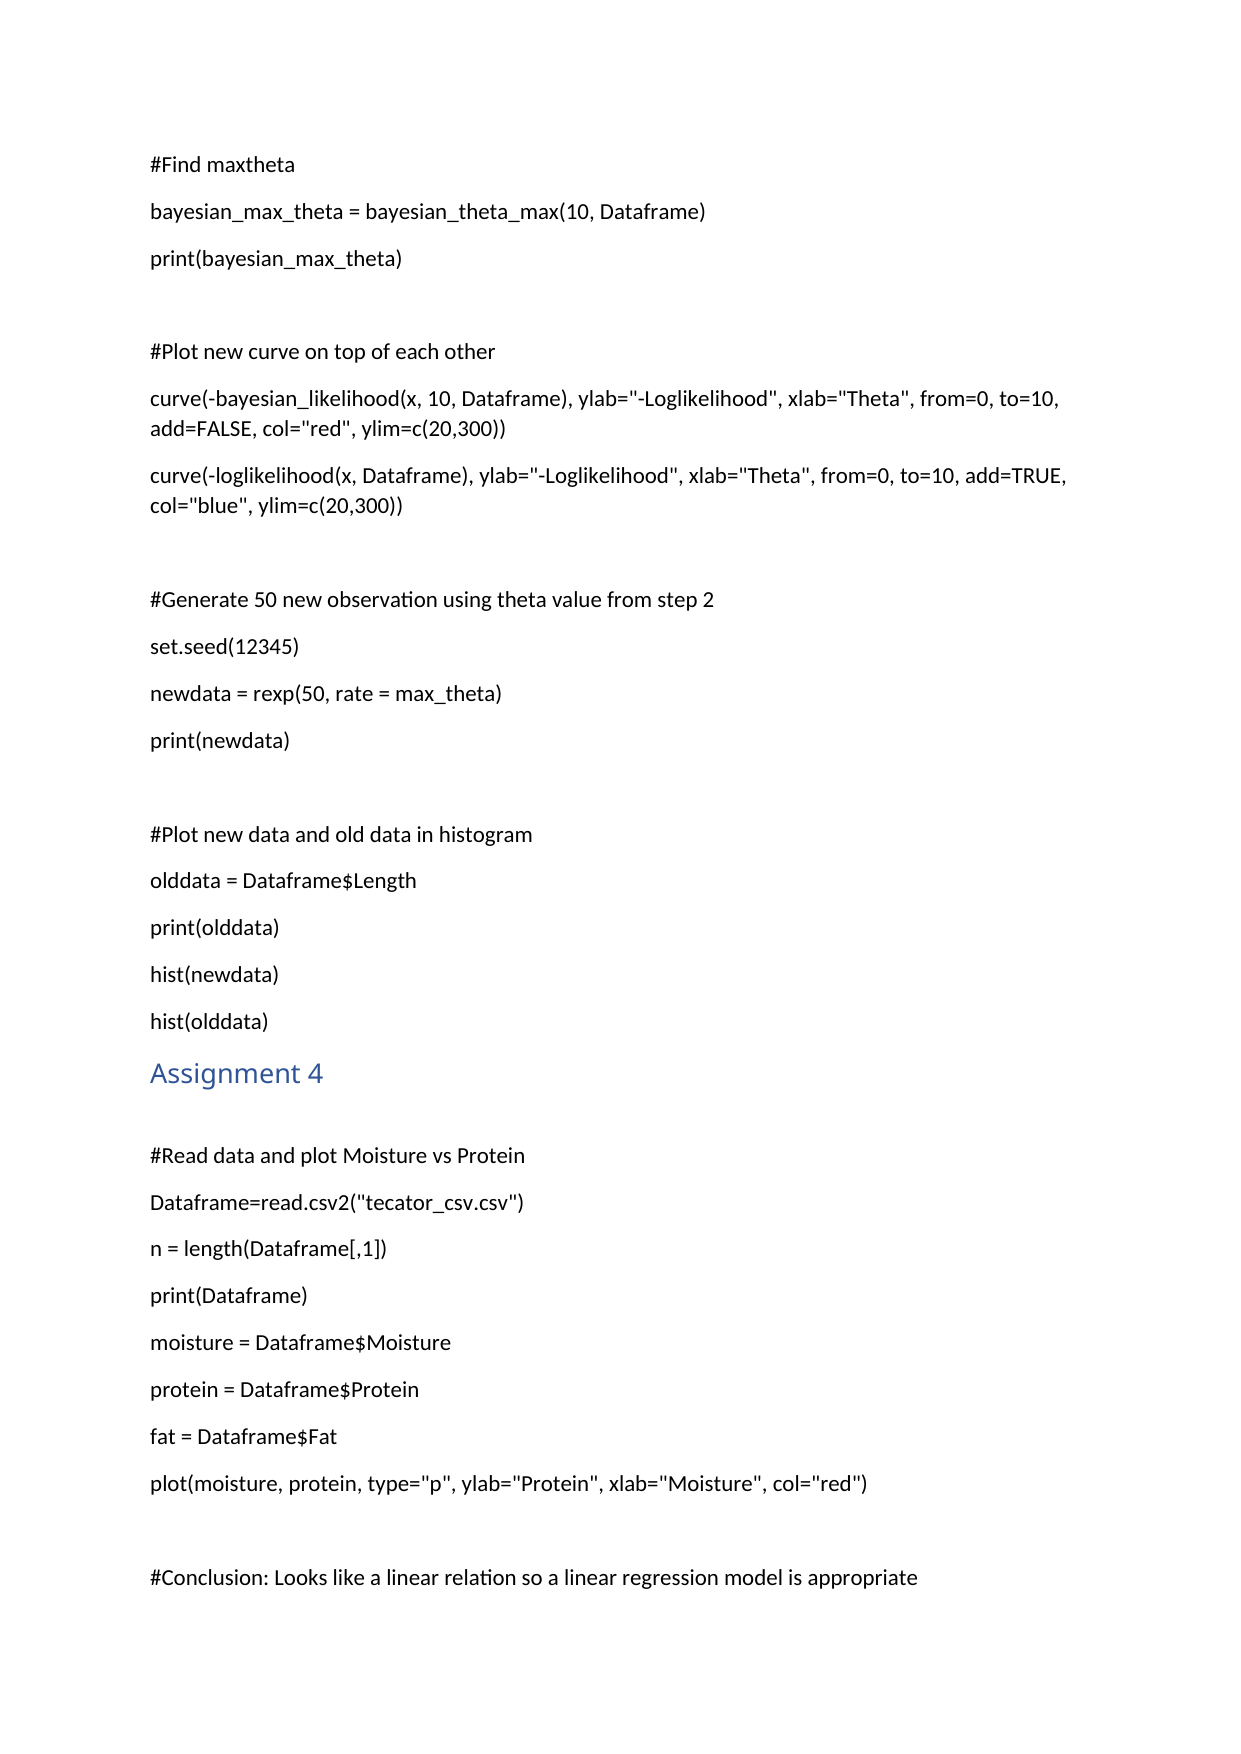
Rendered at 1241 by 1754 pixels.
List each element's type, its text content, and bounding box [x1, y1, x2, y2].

text moisture = Dataframe$Moisture [150, 1328, 1090, 1356]
text protein = Dataframe$Protein [150, 1375, 1090, 1403]
text print(olddata) [150, 913, 1090, 942]
text #Read data and plot Moisture vs Protein [150, 1141, 1090, 1169]
subtitle Assignment 4 [150, 1054, 1090, 1091]
text n = length(Dataframe[,1]) [150, 1234, 1090, 1263]
text hist(olddata) [150, 1007, 1090, 1035]
text curve(-loglikelihood(x, Dataframe), ylab="-Loglikelihood", xlab="Theta", from=0, to=10, add=TRUE, col="blue", ylim=c(20,300)) [150, 461, 1090, 520]
text bayesian_max_theta = bayesian_theta_max(10, Dataframe) [150, 197, 1090, 225]
text #Plot new data and old data in histogram [150, 820, 1090, 848]
text #Generate 50 new observation using theta value from step 2 [150, 585, 1090, 613]
text print(bayesian_max_theta) [150, 244, 1090, 272]
text curve(-bayesian_likelihood(x, 10, Dataframe), ylab="-Loglikelihood", xlab="Theta", from=0, to=10, add=FALSE, col="red", ylim=c(20,300)) [150, 384, 1090, 443]
text hist(newdata) [150, 960, 1090, 988]
text #Plot new curve on top of each other [150, 337, 1090, 366]
text #Conclusion: Looks like a linear relation so a linear regression model is appropriate [150, 1563, 1090, 1591]
text print(newdata) [150, 726, 1090, 754]
text #Find maxtheta [150, 150, 1090, 178]
text plot(moisture, protein, type="p", ylab="Protein", xlab="Moisture", col="red") [150, 1469, 1090, 1497]
text fat = Dataframe$Fat [150, 1422, 1090, 1450]
text newdata = rexp(50, rate = max_theta) [150, 679, 1090, 707]
text olddata = Dataframe$Length [150, 867, 1090, 895]
text print(Dataframe) [150, 1281, 1090, 1309]
text Dataframe=read.csv2("tecator_csv.csv") [150, 1188, 1090, 1216]
text set.seed(12345) [150, 632, 1090, 660]
